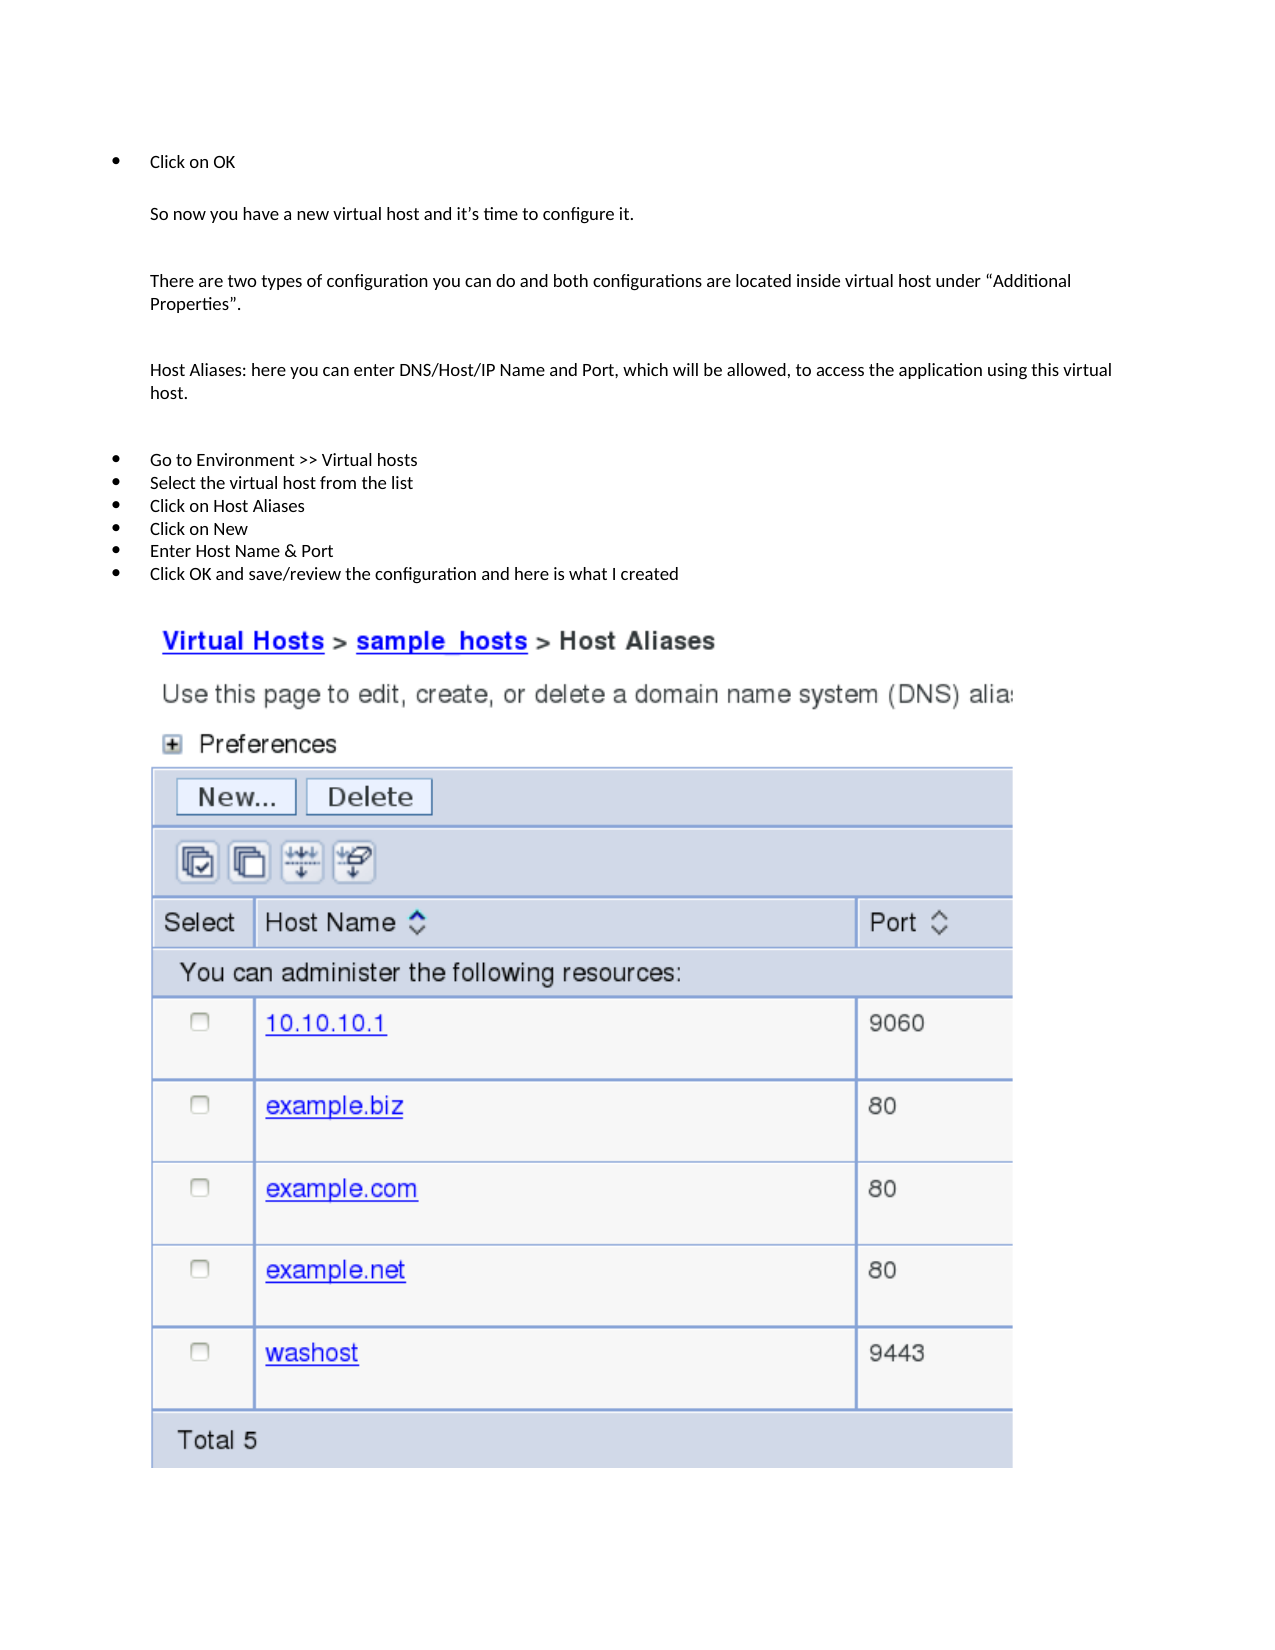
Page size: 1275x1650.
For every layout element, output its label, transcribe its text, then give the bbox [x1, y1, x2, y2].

text Host Aliases: here you can enter DNS/Host/IP Name and Port, which will be allowed, to access the application using this virtual host. [150, 358, 1125, 404]
text So now you have a new virtual host and it’s time to configure it. [150, 202, 1125, 225]
picture [150, 614, 1013, 1468]
list Click OK and save/review the configuration and here is what I created [112, 562, 1125, 585]
list Select the virtual host from the list [112, 471, 1125, 494]
text There are two types of configuration you can do and both configurations are located inside virtual host under “Additional Properties”. [150, 269, 1125, 314]
list Click on New [112, 517, 1125, 539]
list Click on Host Aliases [112, 494, 1125, 517]
list Go to Environment >> Virtual hosts [112, 448, 1125, 471]
list Enter Host Name & Port [112, 539, 1125, 562]
list Click on OK [112, 150, 1125, 173]
